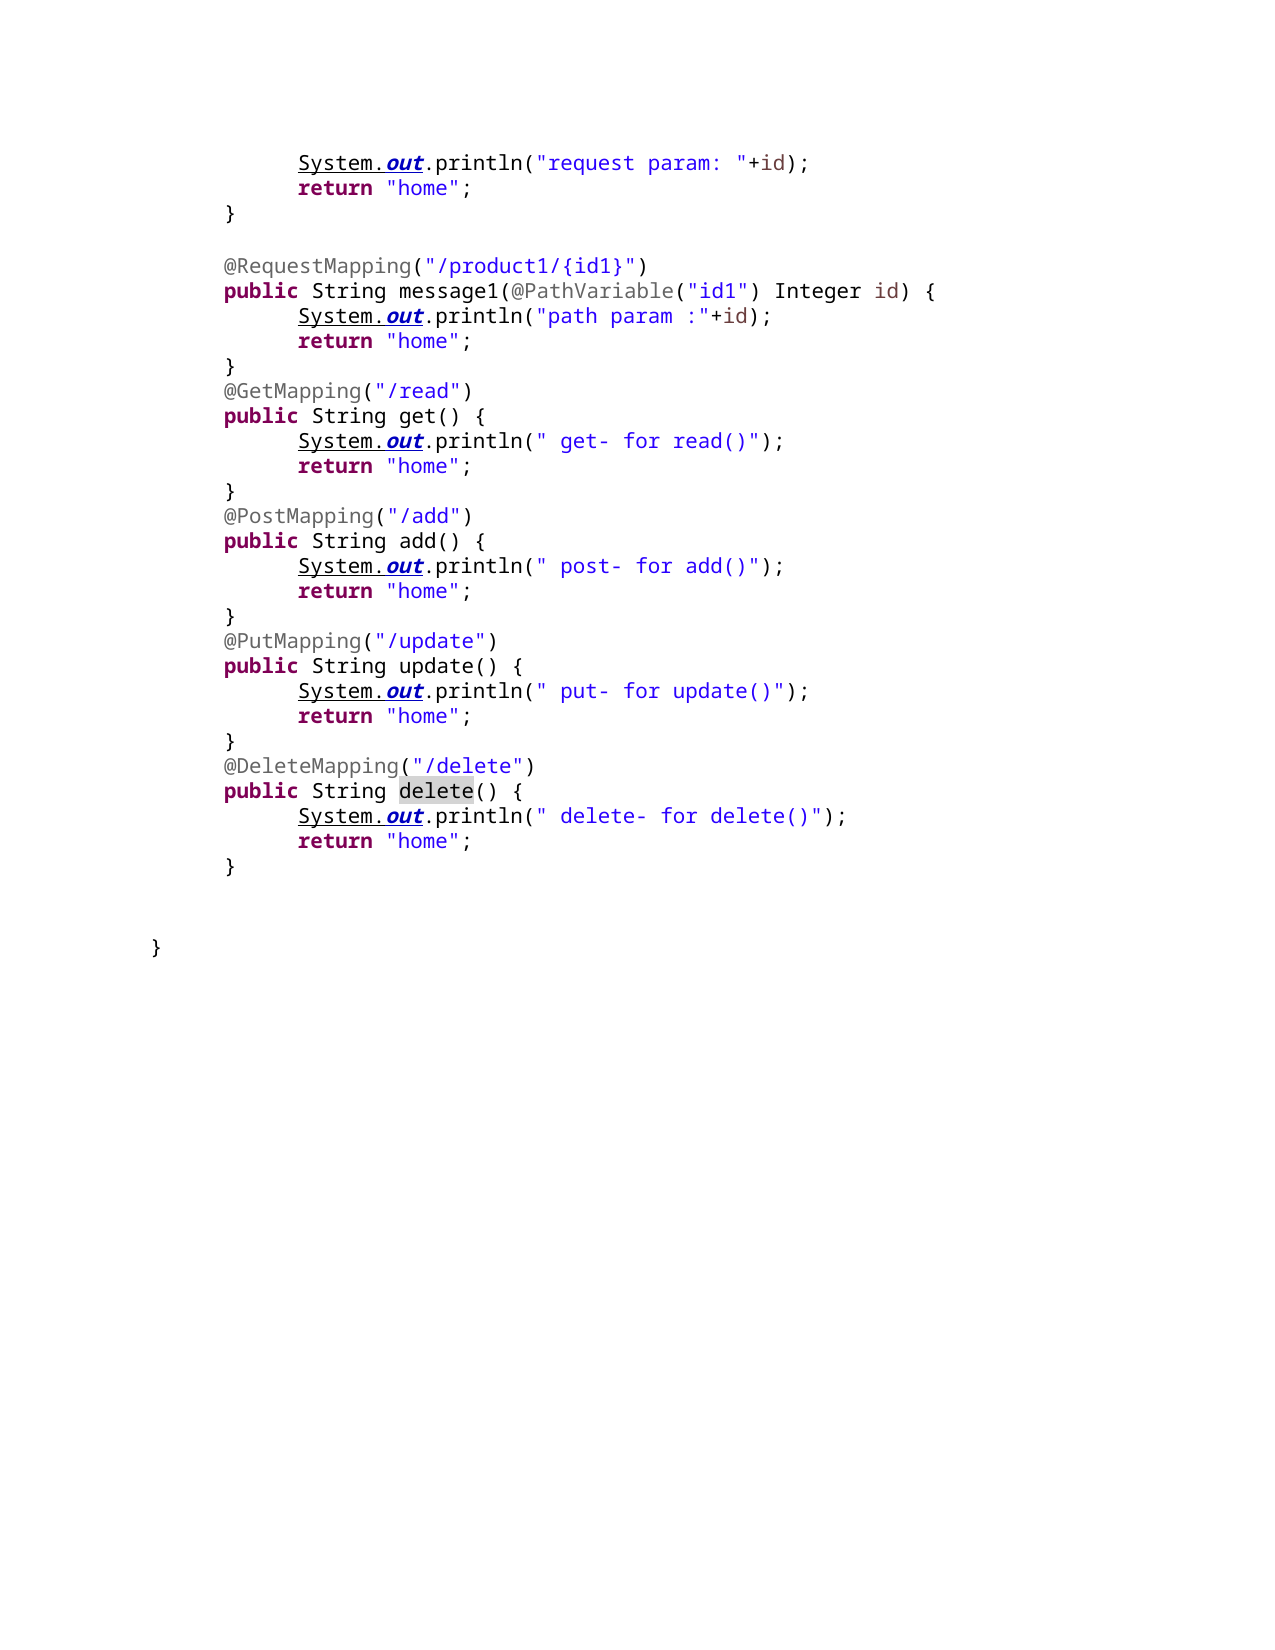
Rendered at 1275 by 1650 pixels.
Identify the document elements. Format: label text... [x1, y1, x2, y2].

text @PostMapping("/add") [150, 503, 1125, 528]
text } [150, 853, 1125, 878]
text public String add() { [150, 528, 1125, 553]
text return "home"; [150, 703, 1125, 728]
text public String get() { [150, 403, 1125, 428]
text return "home"; [150, 175, 1125, 200]
text return "home"; [150, 453, 1125, 478]
text return "home"; [150, 328, 1125, 353]
text System.out.println(" put- for update()"); [150, 678, 1125, 703]
text System.out.println(" delete- for delete()"); [150, 803, 1125, 828]
text System.out.println(" get- for read()"); [150, 428, 1125, 453]
text return "home"; [150, 828, 1125, 853]
text return "home"; [150, 578, 1125, 603]
text System.out.println("path param :"+id); [150, 303, 1125, 328]
text } [150, 728, 1125, 753]
text } [150, 478, 1125, 503]
text } [150, 353, 1125, 378]
text @DeleteMapping("/delete") [150, 753, 1125, 778]
text @RequestMapping("/product1/{id1}") [150, 253, 1125, 278]
text } [150, 200, 1125, 225]
text @GetMapping("/read") [150, 378, 1125, 403]
text public String delete() { [150, 778, 399, 803]
text public String update() { [150, 653, 1125, 678]
text System.out.println(" post- for add()"); [150, 553, 1125, 578]
text System.out.println("request param: "+id); [150, 150, 1125, 175]
text public String message1(@PathVariable("id1") Integer id) { [150, 278, 1125, 303]
text @PutMapping("/update") [150, 628, 1125, 653]
text } [150, 603, 1125, 628]
text } [150, 934, 1125, 959]
text public String delete() { [474, 778, 1125, 803]
